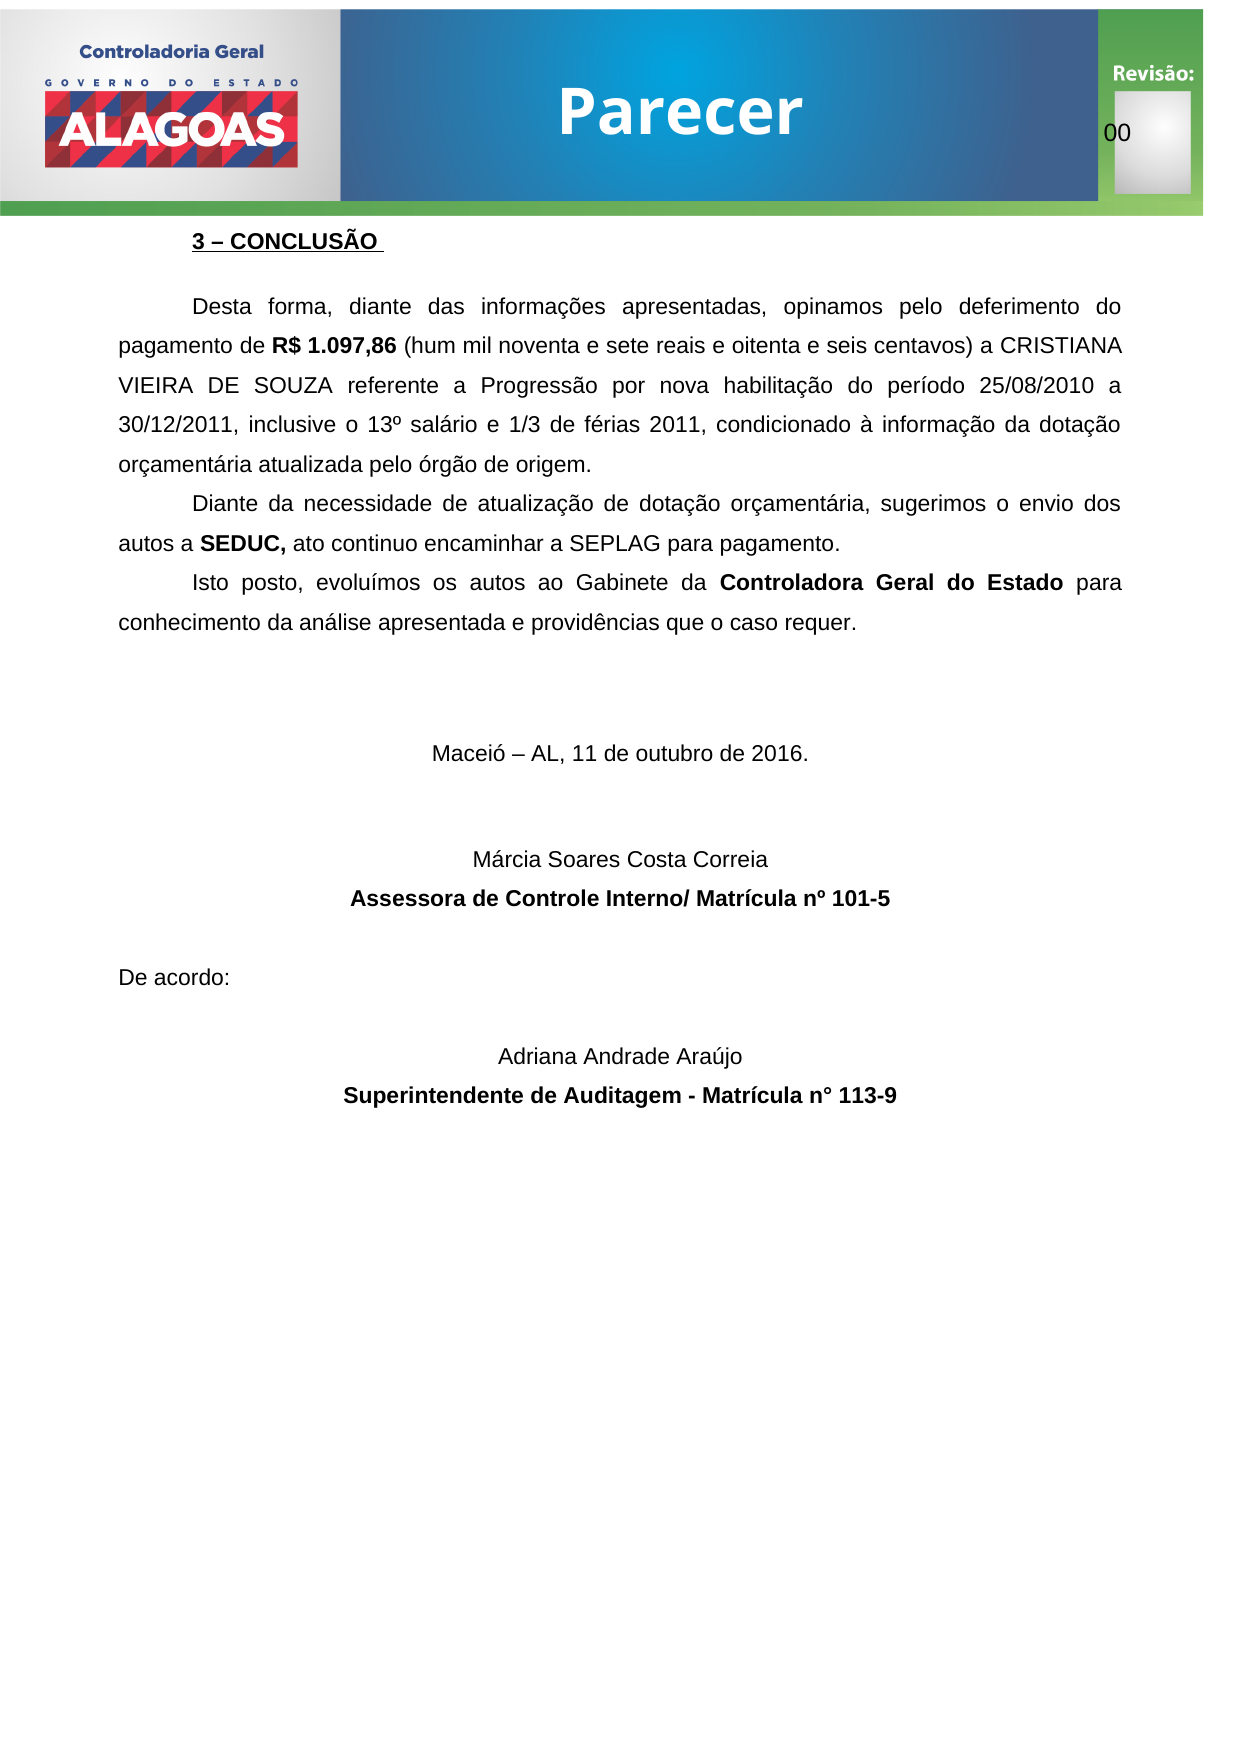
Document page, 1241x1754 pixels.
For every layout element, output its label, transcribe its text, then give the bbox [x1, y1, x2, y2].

picture [749, 105, 762, 112]
text Márcia Soares Costa Correia [118, 846, 1122, 872]
text Desta forma, diante das informações apresentadas, opinamos pelo deferimento do pagamento de R$ 1.097,86 (hum mil noventa e sete reais e oitenta e seis centavos) a CRISTIANA VIEIRA DE SOUZA referente a Progressão por nova habilitação do período 25/08/2010 a 30/12/2011, inclusive o 13º salário e 1/3 de férias 2011, condicionado à informação da dotação orçamentária atualizada pelo órgão de origem. [118, 293, 1122, 477]
text Maceió – AL, 11 de outubro de 2016. [118, 740, 1122, 767]
text Isto posto, evoluímos os autos ao Gabinete da Controladora Geral do Estado para conhecimento da análise apresentada e providências que o caso requer. [118, 569, 1122, 635]
picture [609, 120, 614, 128]
text Diante da necessidade de atualização de dotação orçamentária, sugerimos o envio dos autos a SEDUC, ato continuo encaminhar a SEPLAG para pagamento. [118, 490, 1122, 556]
text Adriana Andrade Araújo [118, 1043, 1122, 1069]
text Superintendente de Auditagem - Matrícula n° 113-9 [118, 1082, 1122, 1109]
text De acordo: [118, 964, 1122, 990]
text 3 – CONCLUSÃO [118, 177, 1122, 255]
text Assessora de Controle Interno/ Matrícula nº 101-5 [118, 885, 1122, 911]
picture [0, 9, 1204, 216]
